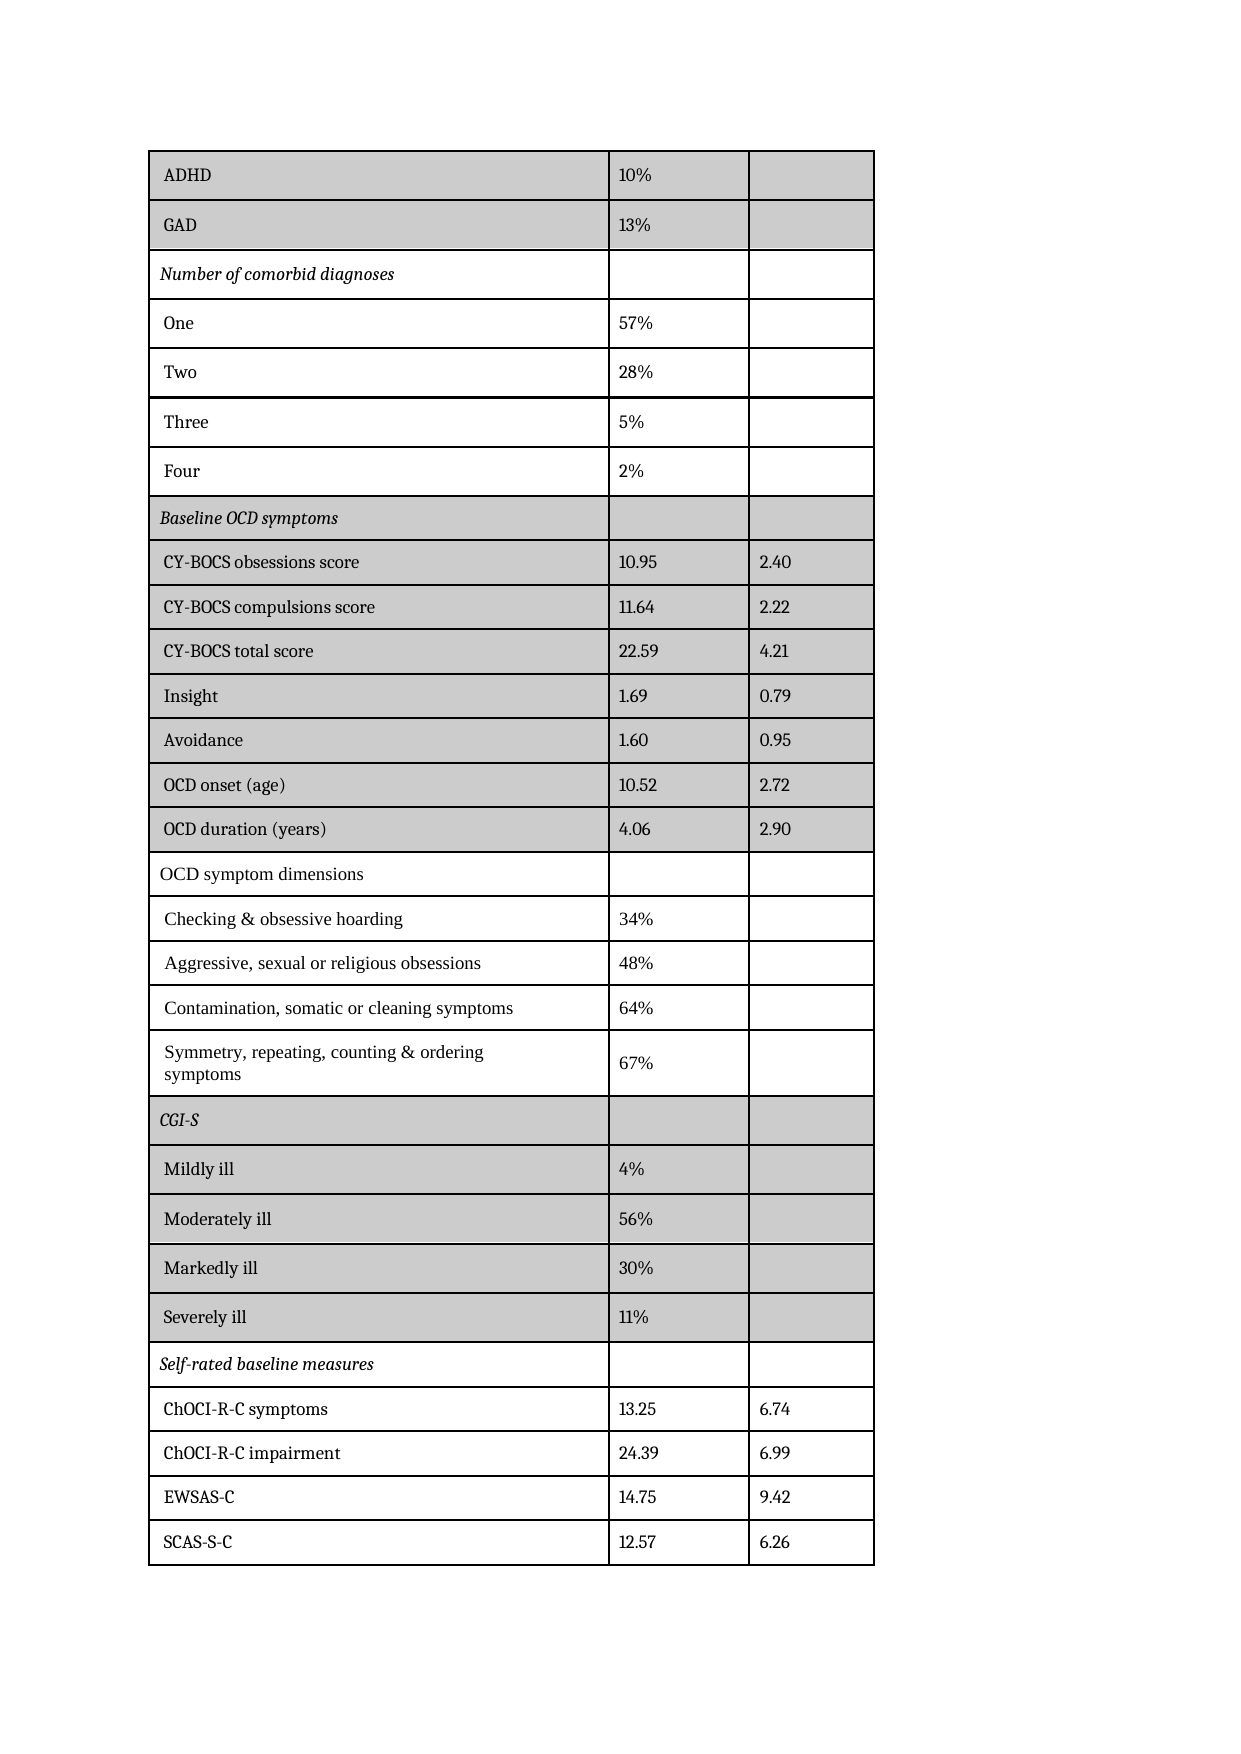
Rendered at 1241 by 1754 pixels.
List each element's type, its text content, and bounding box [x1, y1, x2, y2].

table_cell [610, 497, 748, 539]
table_cell 24.39 [610, 1432, 748, 1474]
table_cell 5% [610, 399, 748, 446]
table_cell 10.95 [610, 541, 748, 584]
table_cell 30% [610, 1245, 748, 1292]
table_cell ChOCI-R-C impairment [150, 1432, 608, 1474]
table_cell [750, 201, 873, 248]
table_cell 4% [610, 1146, 748, 1193]
table_cell [750, 399, 873, 446]
table_cell ChOCI-R-C symptoms [150, 1388, 608, 1430]
table_cell One [150, 300, 608, 347]
table_cell Aggressive, sexual or religious obsessions [150, 942, 608, 984]
table_cell [610, 853, 748, 895]
table_cell Baseline OCD symptoms [150, 497, 608, 539]
table_cell 6.99 [750, 1432, 873, 1474]
table_cell 57% [610, 300, 748, 347]
table_cell [750, 853, 873, 895]
table_cell Self-rated baseline measures [150, 1343, 608, 1386]
table_cell 13.25 [610, 1388, 748, 1430]
table_cell 2.22 [750, 586, 873, 628]
table_cell [750, 897, 873, 940]
table_cell 10% [610, 152, 748, 199]
table_cell 67% [610, 1031, 748, 1095]
table_cell [610, 1097, 748, 1144]
table_cell [610, 1343, 748, 1386]
table_cell Two [150, 349, 608, 396]
table_cell 2.40 [750, 541, 873, 584]
table_cell [750, 986, 873, 1029]
table_cell Number of comorbid diagnoses [150, 251, 608, 298]
table_cell SCAS-S-C [150, 1521, 608, 1563]
table_cell [750, 942, 873, 984]
table_cell [750, 1343, 873, 1386]
table_cell Severely ill [150, 1294, 608, 1341]
table_cell 6.74 [750, 1388, 873, 1430]
table_cell 22.59 [610, 630, 748, 673]
table_cell 0.79 [750, 675, 873, 717]
table_cell [750, 251, 873, 298]
table_cell [750, 497, 873, 539]
table_cell EWSAS-C [150, 1477, 608, 1519]
table_cell [750, 1195, 873, 1242]
table_cell 0.95 [750, 719, 873, 762]
table_cell CY-BOCS total score [150, 630, 608, 673]
table_cell 1.69 [610, 675, 748, 717]
table_cell 11% [610, 1294, 748, 1341]
table_cell CY-BOCS compulsions score [150, 586, 608, 628]
table_cell 11.64 [610, 586, 748, 628]
table_cell CY-BOCS obsessions score [150, 541, 608, 584]
table_cell [750, 1097, 873, 1144]
table_cell Contamination, somatic or cleaning symptoms [150, 986, 608, 1029]
table_cell 34% [610, 897, 748, 940]
table_cell 2.90 [750, 808, 873, 851]
table_cell 64% [610, 986, 748, 1029]
table_cell 4.21 [750, 630, 873, 673]
table_cell Markedly ill [150, 1245, 608, 1292]
table_cell [750, 1146, 873, 1193]
table_cell Moderately ill [150, 1195, 608, 1242]
table_cell 1.60 [610, 719, 748, 762]
table_cell 48% [610, 942, 748, 984]
table_cell OCD onset (age) [150, 764, 608, 806]
table_cell 56% [610, 1195, 748, 1242]
table_cell Avoidance [150, 719, 608, 762]
table_cell ADHD [150, 152, 608, 199]
table_cell 14.75 [610, 1477, 748, 1519]
table_cell Insight [150, 675, 608, 717]
table_cell 10.52 [610, 764, 748, 806]
table_cell [750, 448, 873, 495]
table_cell Symmetry, repeating, counting & ordering symptoms [150, 1031, 608, 1095]
table_cell [750, 1294, 873, 1341]
table_cell 4.06 [610, 808, 748, 851]
table_cell OCD symptom dimensions [150, 853, 608, 895]
table_cell Mildly ill [150, 1146, 608, 1193]
table_cell CGI-S [150, 1097, 608, 1144]
table_cell [750, 349, 873, 396]
table_cell 9.42 [750, 1477, 873, 1519]
table_cell 28% [610, 349, 748, 396]
table_cell [750, 1031, 873, 1095]
table_cell 13% [610, 201, 748, 248]
table_cell [610, 251, 748, 298]
table_cell GAD [150, 201, 608, 248]
table_cell Checking & obsessive hoarding [150, 897, 608, 940]
table_cell [750, 1245, 873, 1292]
table_cell 2.72 [750, 764, 873, 806]
table_cell 2% [610, 448, 748, 495]
table_cell 12.57 [610, 1521, 748, 1563]
table_cell 6.26 [750, 1521, 873, 1563]
table_cell [750, 152, 873, 199]
table_cell Three [150, 399, 608, 446]
table_cell Four [150, 448, 608, 495]
table_cell OCD duration (years) [150, 808, 608, 851]
table_cell [750, 300, 873, 347]
